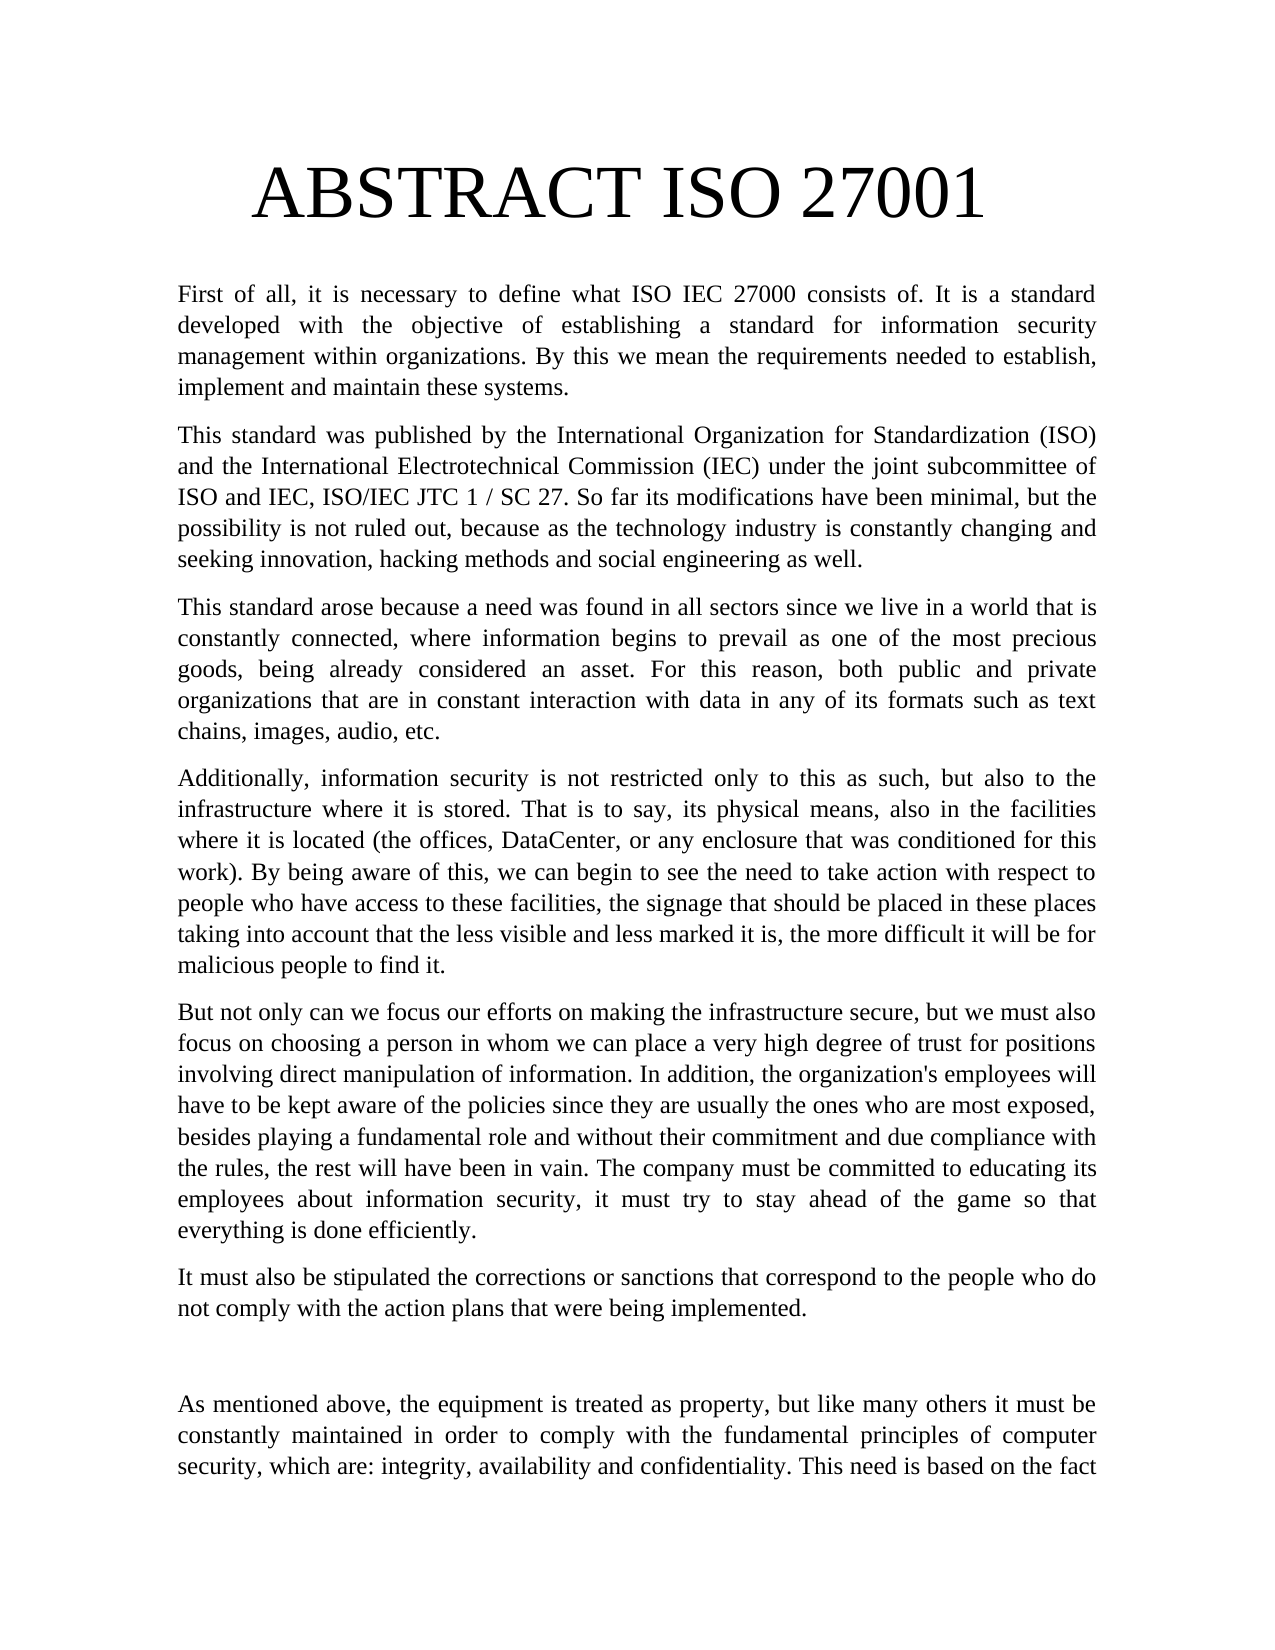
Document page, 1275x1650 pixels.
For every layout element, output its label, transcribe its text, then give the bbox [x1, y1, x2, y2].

text But not only can we focus our efforts on making the infrastructure secure, but we must also focus on choosing a person in whom we can place a very high degree of trust for positions involving direct manipulation of information. In addition, the organization's employees will have to be kept aware of the policies since they are usually the ones who are most exposed, besides playing a fundamental role and without their commitment and due compliance with the rules, the rest will have been in vain. The company must be committed to educating its employees about information security, it must try to stay ahead of the game so that everything is done efficiently. [177, 997, 1098, 1243]
text It must also be stipulated the corrections or sanctions that correspond to the people who do not comply with the action plans that were being implemented. [177, 1262, 1098, 1322]
text This standard was published by the International Organization for Standardization (ISO) and the International Electrotechnical Commission (IEC) under the joint subcommittee of ISO and IEC, ISO/IEC JTC 1 / SC 27. So far its modifications have been minimal, but the possibility is not ruled out, because as the technology industry is constantly changing and seeking innovation, hacking methods and social engineering as well. [177, 420, 1098, 573]
text First of all, it is necessary to define what ISO IEC 27000 consists of. It is a standard developed with the objective of establishing a standard for information security management within organizations. By this we mean the requirements needed to establish, implement and maintain these systems. [177, 279, 1098, 401]
text Additionally, information security is not restricted only to this as such, but also to the infrastructure where it is stored. That is to say, its physical means, also in the facilities where it is located (the offices, DataCenter, or any enclosure that was conditioned for this work). By being aware of this, we can begin to see the need to take action with respect to people who have access to these facilities, the signage that should be placed in these places taking into account that the less visible and less marked it is, the more difficult it will be for malicious people to find it. [177, 763, 1098, 978]
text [177, 1389, 1098, 1480]
text This standard arose because a need was found in all sectors since we live in a world that is constantly connected, where information begins to prevail as one of the most precious goods, being already considered an asset. For this reason, both public and private organizations that are in constant interaction with data in any of its formats such as text chains, images, audio, etc. [177, 592, 1098, 744]
title ABSTRACT ISO 27001 [177, 148, 1098, 234]
